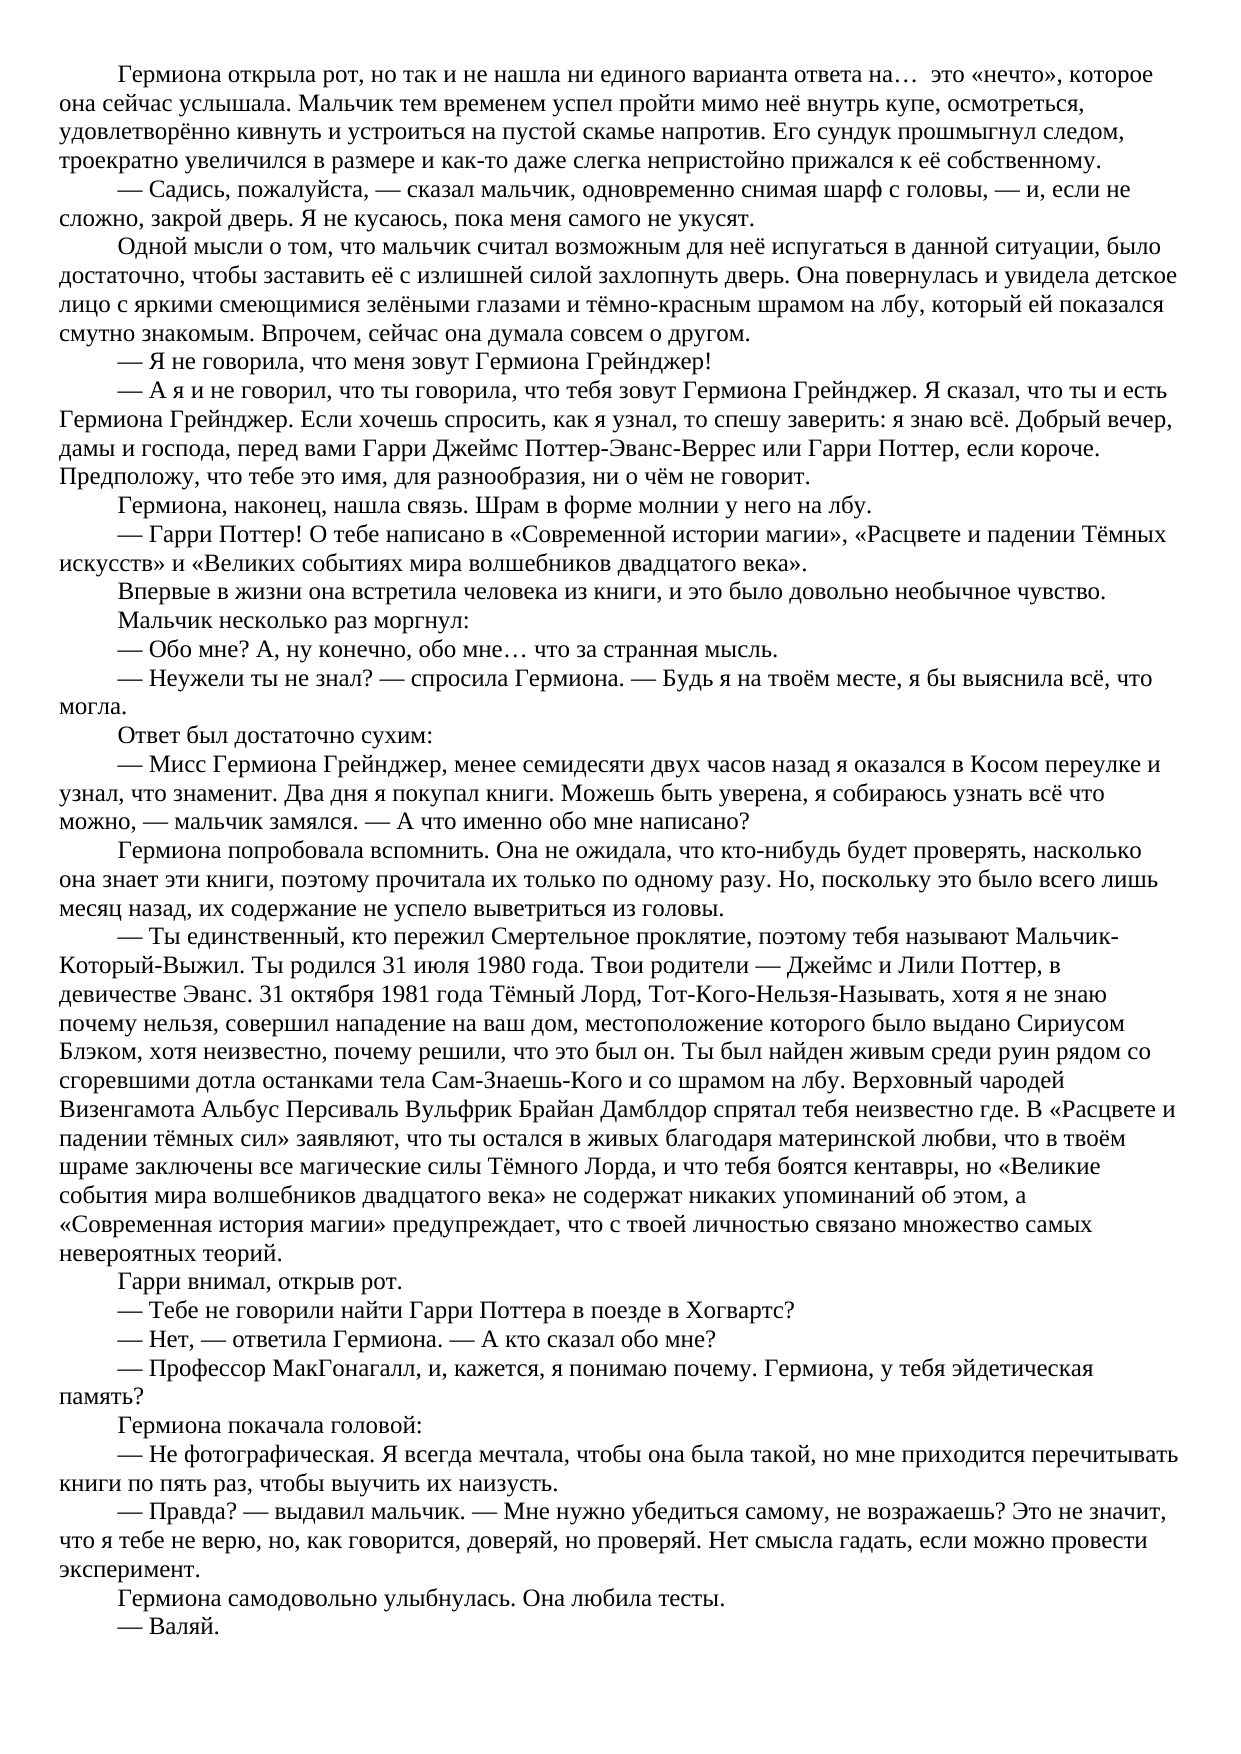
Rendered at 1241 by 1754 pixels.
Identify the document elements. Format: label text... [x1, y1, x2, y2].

text — Нет, — ответила Гермиона. — А кто сказал обо мне? [59, 1324, 1181, 1353]
text Гермиона попробовала вспомнить. Она не ожидала, что кто-нибудь будет проверять, насколько она знает эти книги, поэтому прочитала их только по одному разу. Но, поскольку это было всего лишь месяц назад, их содержание не успело выветриться из головы. [59, 835, 1181, 921]
text — Ты единственный, кто пережил Смертельное проклятие, поэтому тебя называют Мальчик-Который-Выжил. Ты родился 31 июля 1980 года. Твои родители — Джеймс и Лили Поттер, в девичестве Эванс. 31 октября 1981 года Тёмный Лорд, Тот-Кого-Нельзя-Называть, хотя я не знаю почему нельзя, совершил нападение на ваш дом, местоположение которого было выдано Сириусом Блэком, хотя неизвестно, почему решили, что это был он. Ты был найден живым среди руин рядом со сгоревшими дотла останками тела Сам-Знаешь-Кого и со шрамом на лбу. Верховный чародей Визенгамота Альбус Персиваль Вульфрик Брайан Дамблдор спрятал тебя неизвестно где. В «Расцвете и падении тёмных сил» заявляют, что ты остался в живых благодаря материнской любви, что в твоём шраме заключены все магические силы Тёмного Лорда, и что тебя боятся кентавры, но «Великие события мира волшебников двадцатого века» не содержат никаких упоминаний об этом, а «Современная история магии» предупреждает, что с твоей личностью связано множество самых невероятных теорий. [59, 921, 1181, 1266]
text — Неужели ты не знал? — спросила Гермиона. — Будь я на твоём месте, я бы выяснила всё, что могла. [59, 663, 1181, 720]
text — А я и не говорил, что ты говорила, что тебя зовут Гермиона Грейнджер. Я сказал, что ты и есть Гермиона Грейнджер. Если хочешь спросить, как я узнал, то спешу заверить: я знаю всё. Добрый вечер, дамы и господа, перед вами Гарри Джеймс Поттер-Эванс-Веррес или Гарри Поттер, если короче. Предположу, что тебе это имя, для разнообразия, ни о чём не говорит. [59, 375, 1181, 490]
text Мальчик несколько раз моргнул: [59, 605, 1181, 634]
text Гермиона покачала головой: [59, 1410, 1181, 1439]
text Ответ был достаточно сухим: [59, 720, 1181, 749]
text — Тебе не говорили найти Гарри Поттера в поезде в Хогвартс? [59, 1295, 1181, 1324]
text Гермиона самодовольно улыбнулась. Она любила тесты. [59, 1583, 1181, 1611]
text — Не фотографическая. Я всегда мечтала, чтобы она была такой, но мне приходится перечитывать книги по пять раз, чтобы выучить их наизусть. [59, 1439, 1181, 1496]
text Гермиона открыла рот, но так и не нашла ни единого варианта ответа на… это «нечто», которое она сейчас услышала. Мальчик тем временем успел пройти мимо неё внутрь купе, осмотреться, удовлетворённо кивнуть и устроиться на пустой скамье напротив. Его сундук прошмыгнул следом, троекратно увеличился в размере и как-то даже слегка непристойно прижался к её собственному. [59, 59, 1181, 174]
text — Я не говорила, что меня зовут Гермиона Грейнджер! [59, 346, 1181, 375]
text — Садись, пожалуйста, — сказал мальчик, одновременно снимая шарф с головы, — и, если не сложно, закрой дверь. Я не кусаюсь, пока меня самого не укусят. [59, 174, 1181, 231]
text — Гарри Поттер! О тебе написано в «Современной истории магии», «Расцвете и падении Тёмных искусств» и «Великих событиях мира волшебников двадцатого века». [59, 519, 1181, 576]
text Гарри внимал, открыв рот. [59, 1266, 1181, 1295]
text Гермиона, наконец, нашла связь. Шрам в форме молнии у него на лбу. [59, 490, 1181, 519]
text Одной мысли о том, что мальчик считал возможным для неё испугаться в данной ситуации, было достаточно, чтобы заставить её с излишней силой захлопнуть дверь. Она повернулась и увидела детское лицо с яркими смеющимися зелёными глазами и тёмно-красным шрамом на лбу, который ей показался смутно знакомым. Впрочем, сейчас она думала совсем о другом. [59, 231, 1181, 346]
text — Валяй. [59, 1611, 1181, 1640]
text — Правда? — выдавил мальчик. — Мне нужно убедиться самому, не возражаешь? Это не значит, что я тебе не верю, но, как говорится, доверяй, но проверяй. Нет смысла гадать, если можно провести эксперимент. [59, 1496, 1181, 1583]
text Впервые в жизни она встретила человека из книги, и это было довольно необычное чувство. [59, 576, 1181, 605]
text — Обо мне? А, ну конечно, обо мне… что за странная мысль. [59, 634, 1181, 663]
text — Профессор МакГонагалл, и, кажется, я понимаю почему. Гермиона, у тебя эйдетическая память? [59, 1353, 1181, 1410]
text — Мисс Гермиона Грейнджер, менее семидесяти двух часов назад я оказался в Косом переулке и узнал, что знаменит. Два дня я покупал книги. Можешь быть уверена, я собираюсь узнать всё что можно, — мальчик замялся. — А что именно обо мне написано? [59, 749, 1181, 835]
